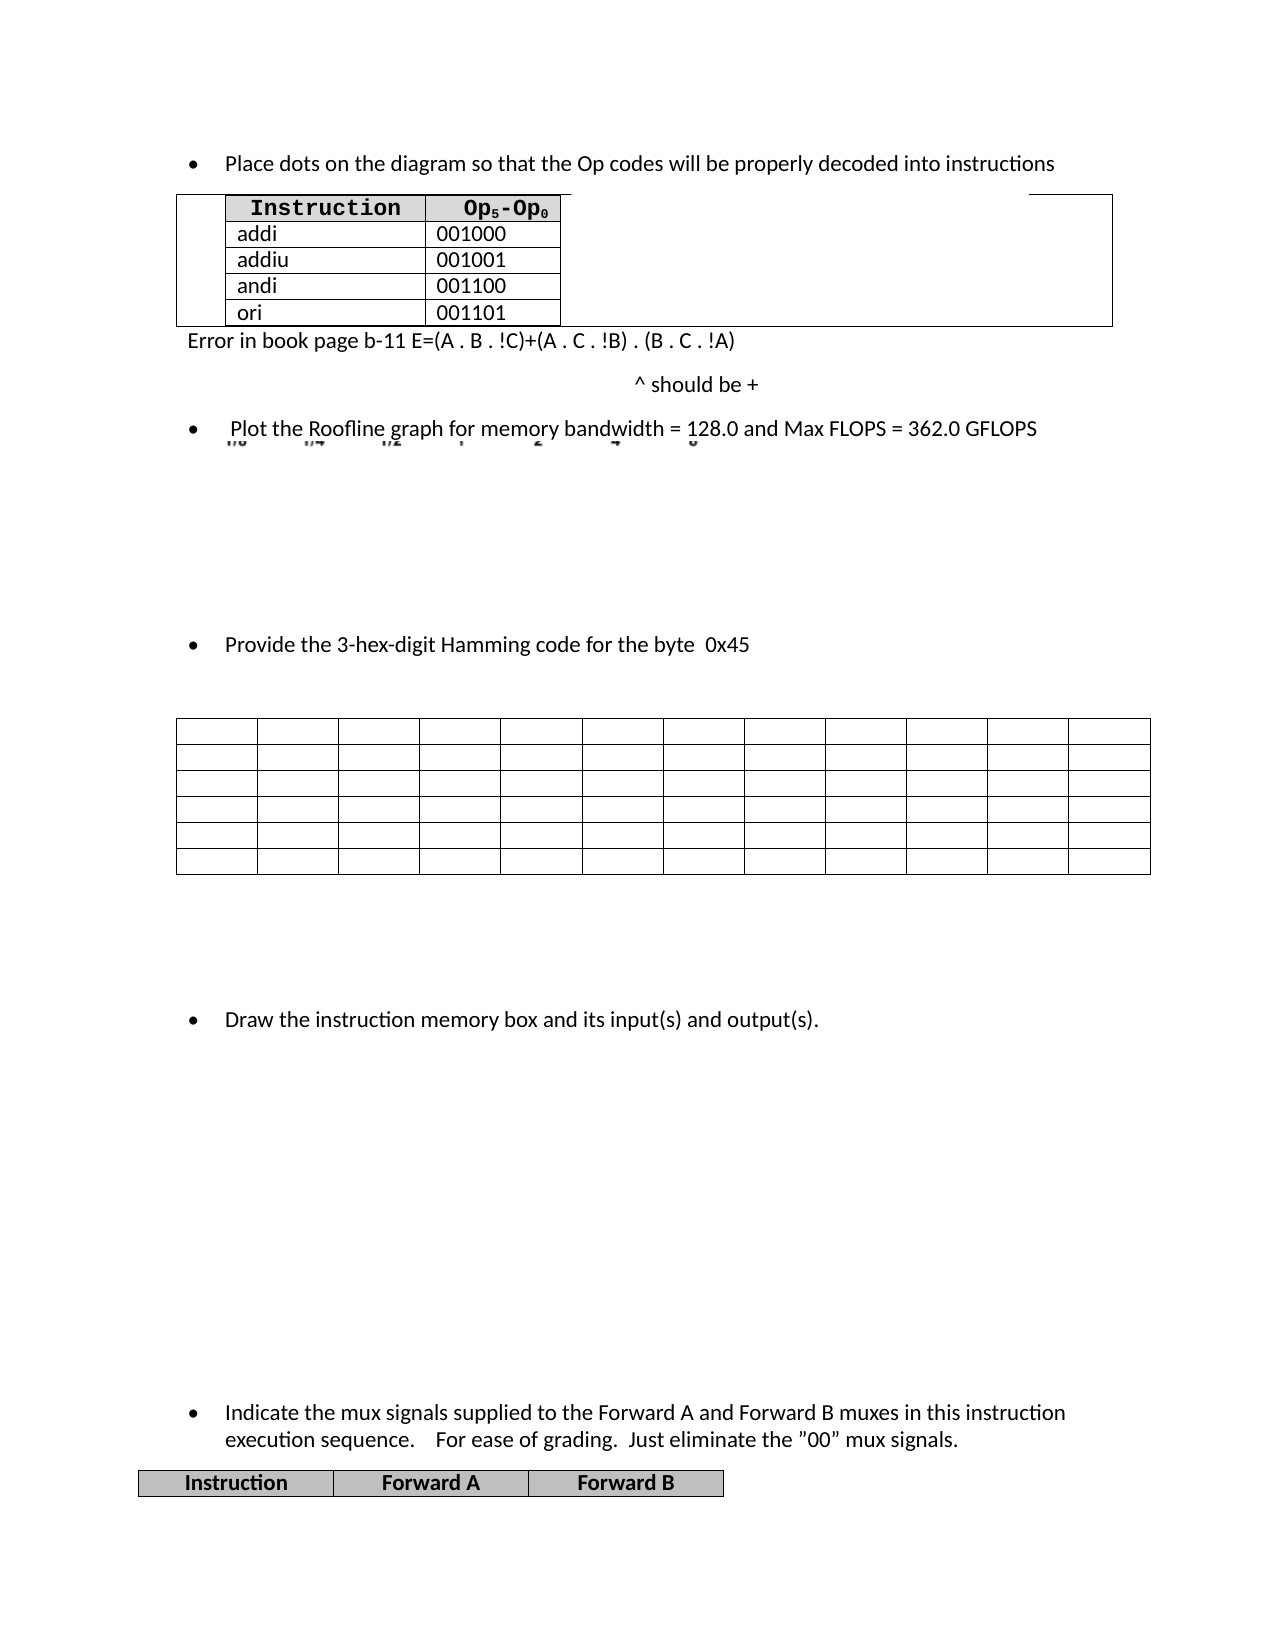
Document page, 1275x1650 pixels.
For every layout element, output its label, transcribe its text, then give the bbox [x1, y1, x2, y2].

table_cell [745, 797, 825, 822]
table_header [907, 719, 987, 744]
table_header [339, 719, 419, 744]
table_header [177, 719, 257, 744]
table_cell [420, 771, 500, 796]
table_cell [664, 849, 744, 874]
table_header [177, 195, 225, 326]
table_cell [826, 771, 906, 796]
table_cell [177, 745, 257, 770]
table_cell [664, 797, 744, 822]
table_header [826, 719, 906, 744]
table_cell [907, 745, 987, 770]
table_cell [988, 849, 1068, 874]
table_cell [583, 797, 663, 822]
table_cell [988, 797, 1068, 822]
table_cell [258, 745, 338, 770]
table_header Forward A [334, 1471, 528, 1496]
table_cell [826, 849, 906, 874]
table_header [664, 719, 744, 744]
table_cell [1069, 849, 1150, 874]
table_header [745, 719, 825, 744]
table_cell [907, 849, 987, 874]
table_cell [420, 823, 500, 848]
table_cell [258, 823, 338, 848]
list Provide the 3-hex-digit Hamming code for the byte 0x45 [187, 631, 1125, 658]
table_cell [1069, 797, 1150, 822]
table_cell [501, 849, 582, 874]
table_cell [583, 745, 663, 770]
table_cell [339, 797, 419, 822]
table_cell [826, 797, 906, 822]
table_header Instruction [139, 1471, 333, 1496]
table_cell [907, 771, 987, 796]
table_cell [826, 745, 906, 770]
table_cell [501, 797, 582, 822]
table_cell [826, 823, 906, 848]
table_cell [907, 797, 987, 822]
table_cell [1069, 823, 1150, 848]
table_header [1069, 719, 1150, 744]
table_cell [177, 849, 257, 874]
table_cell [745, 771, 825, 796]
table_cell [745, 849, 825, 874]
table_cell [258, 849, 338, 874]
table_cell [1069, 771, 1150, 796]
table_header [420, 719, 500, 744]
list Draw the instruction memory box and its input(s) and output(s). [187, 1006, 1125, 1033]
text Error in book page b-11 E=(A . B . !C)+(A . C . !B) . (B . C . !A) [187, 327, 1125, 354]
table_cell [664, 745, 744, 770]
table_cell [583, 849, 663, 874]
table_cell [258, 797, 338, 822]
table_cell [420, 849, 500, 874]
table_header [583, 719, 663, 744]
table_cell [339, 745, 419, 770]
table_cell [664, 823, 744, 848]
table_cell [258, 771, 338, 796]
list Plot the Roofline graph for memory bandwidth = 128.0 and Max FLOPS = 362.0 GFLOPS [187, 414, 1125, 441]
table_header [501, 719, 582, 744]
list Place dots on the diagram so that the Op codes will be properly decoded into instructions [187, 150, 1125, 177]
table_cell [177, 771, 257, 796]
table_cell [907, 823, 987, 848]
table_cell [339, 849, 419, 874]
table_header [561, 195, 1112, 326]
table_cell [339, 823, 419, 848]
table_cell [420, 745, 500, 770]
table_header [988, 719, 1068, 744]
table_cell [177, 823, 257, 848]
table_cell [988, 745, 1068, 770]
table_header Forward B [529, 1471, 723, 1496]
table_cell [501, 745, 582, 770]
table_header [258, 719, 338, 744]
table_cell [501, 771, 582, 796]
table_cell [339, 771, 419, 796]
table_cell [988, 771, 1068, 796]
table_cell [583, 823, 663, 848]
table_cell [745, 823, 825, 848]
table_cell [420, 797, 500, 822]
table_cell [583, 771, 663, 796]
table_cell [745, 745, 825, 770]
table_cell [664, 771, 744, 796]
list Indicate the mux signals supplied to the Forward A and Forward B muxes in this instruction execution sequence. For ease of grading. Just eliminate the ”00” mux signals. [187, 1399, 1125, 1453]
table_cell [988, 823, 1068, 848]
table_cell [501, 823, 582, 848]
text ^ should be + [187, 371, 1125, 398]
table_cell [177, 797, 257, 822]
table_cell [1069, 745, 1150, 770]
